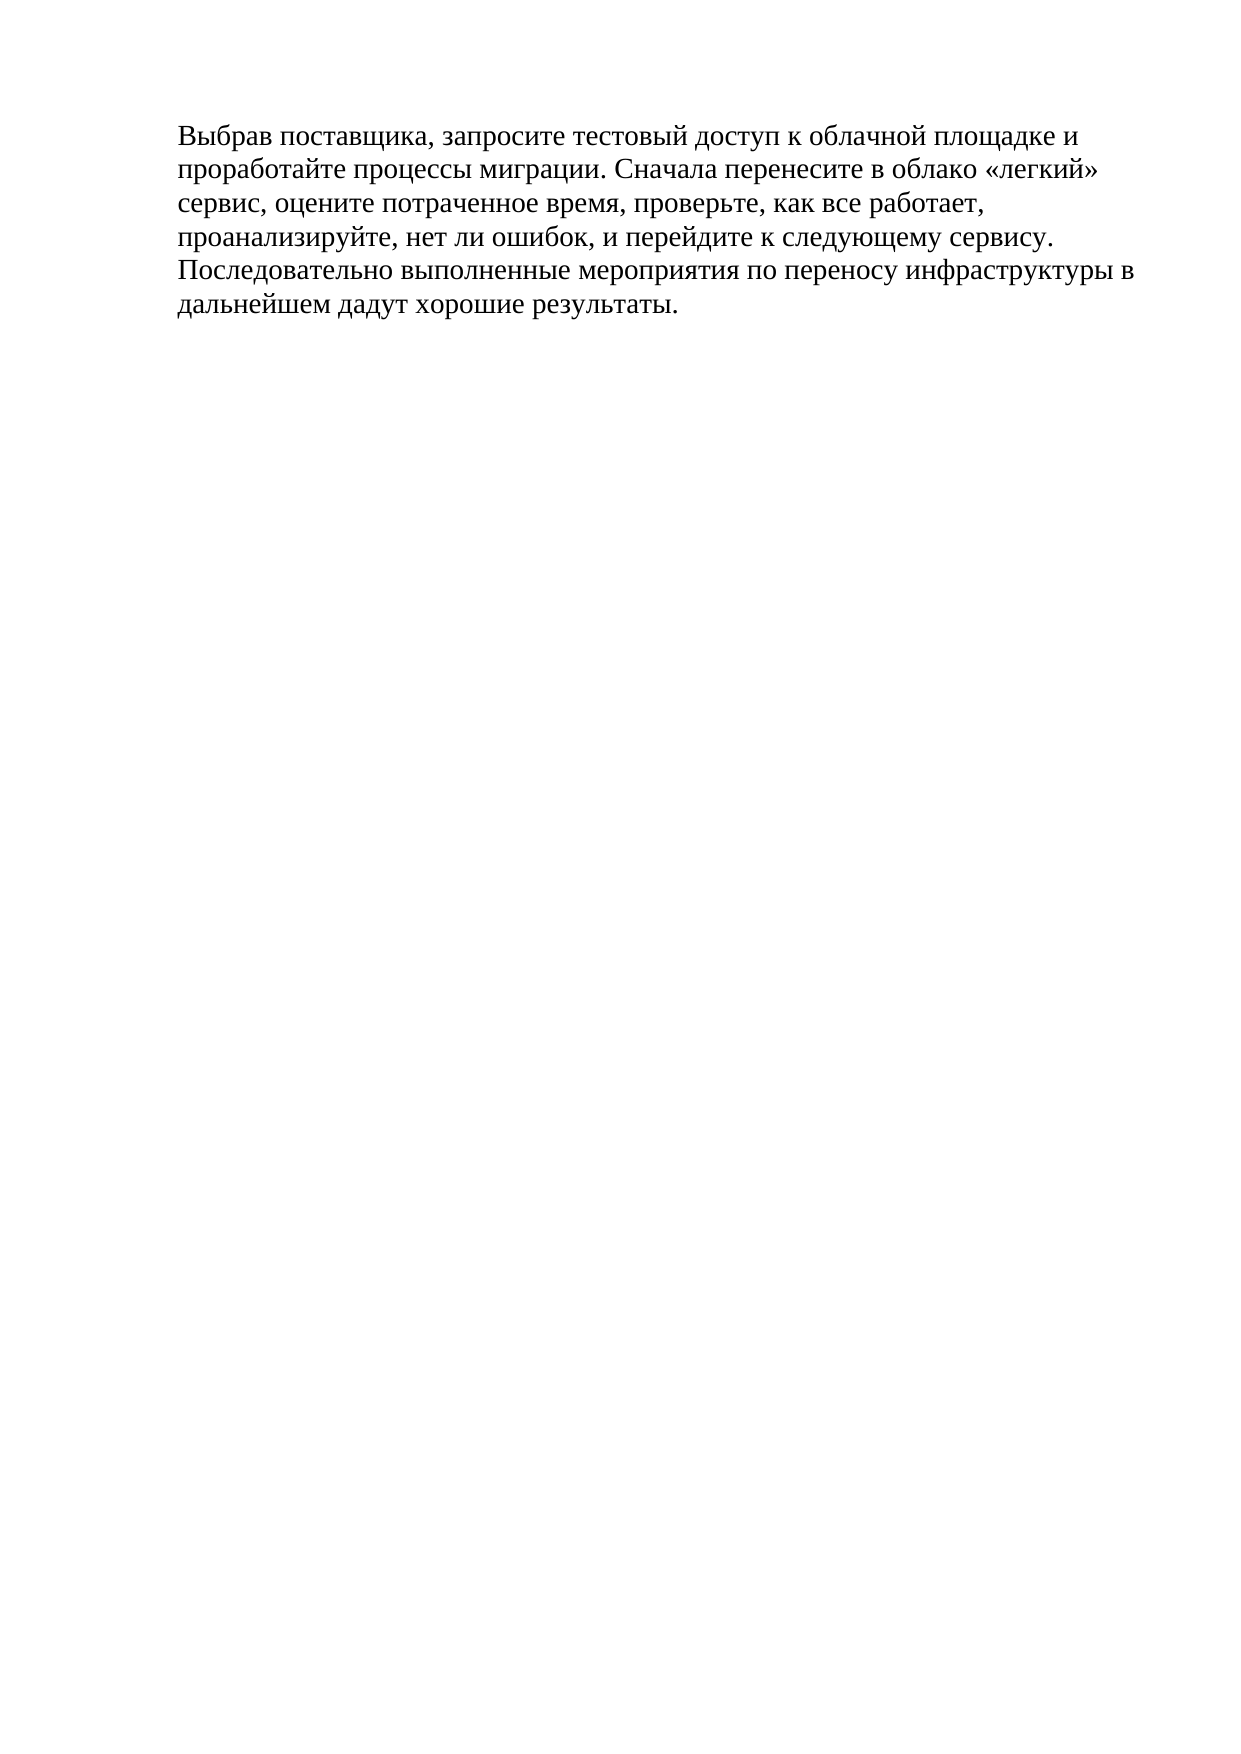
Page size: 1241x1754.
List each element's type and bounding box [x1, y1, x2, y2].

text [177, 118, 1152, 319]
